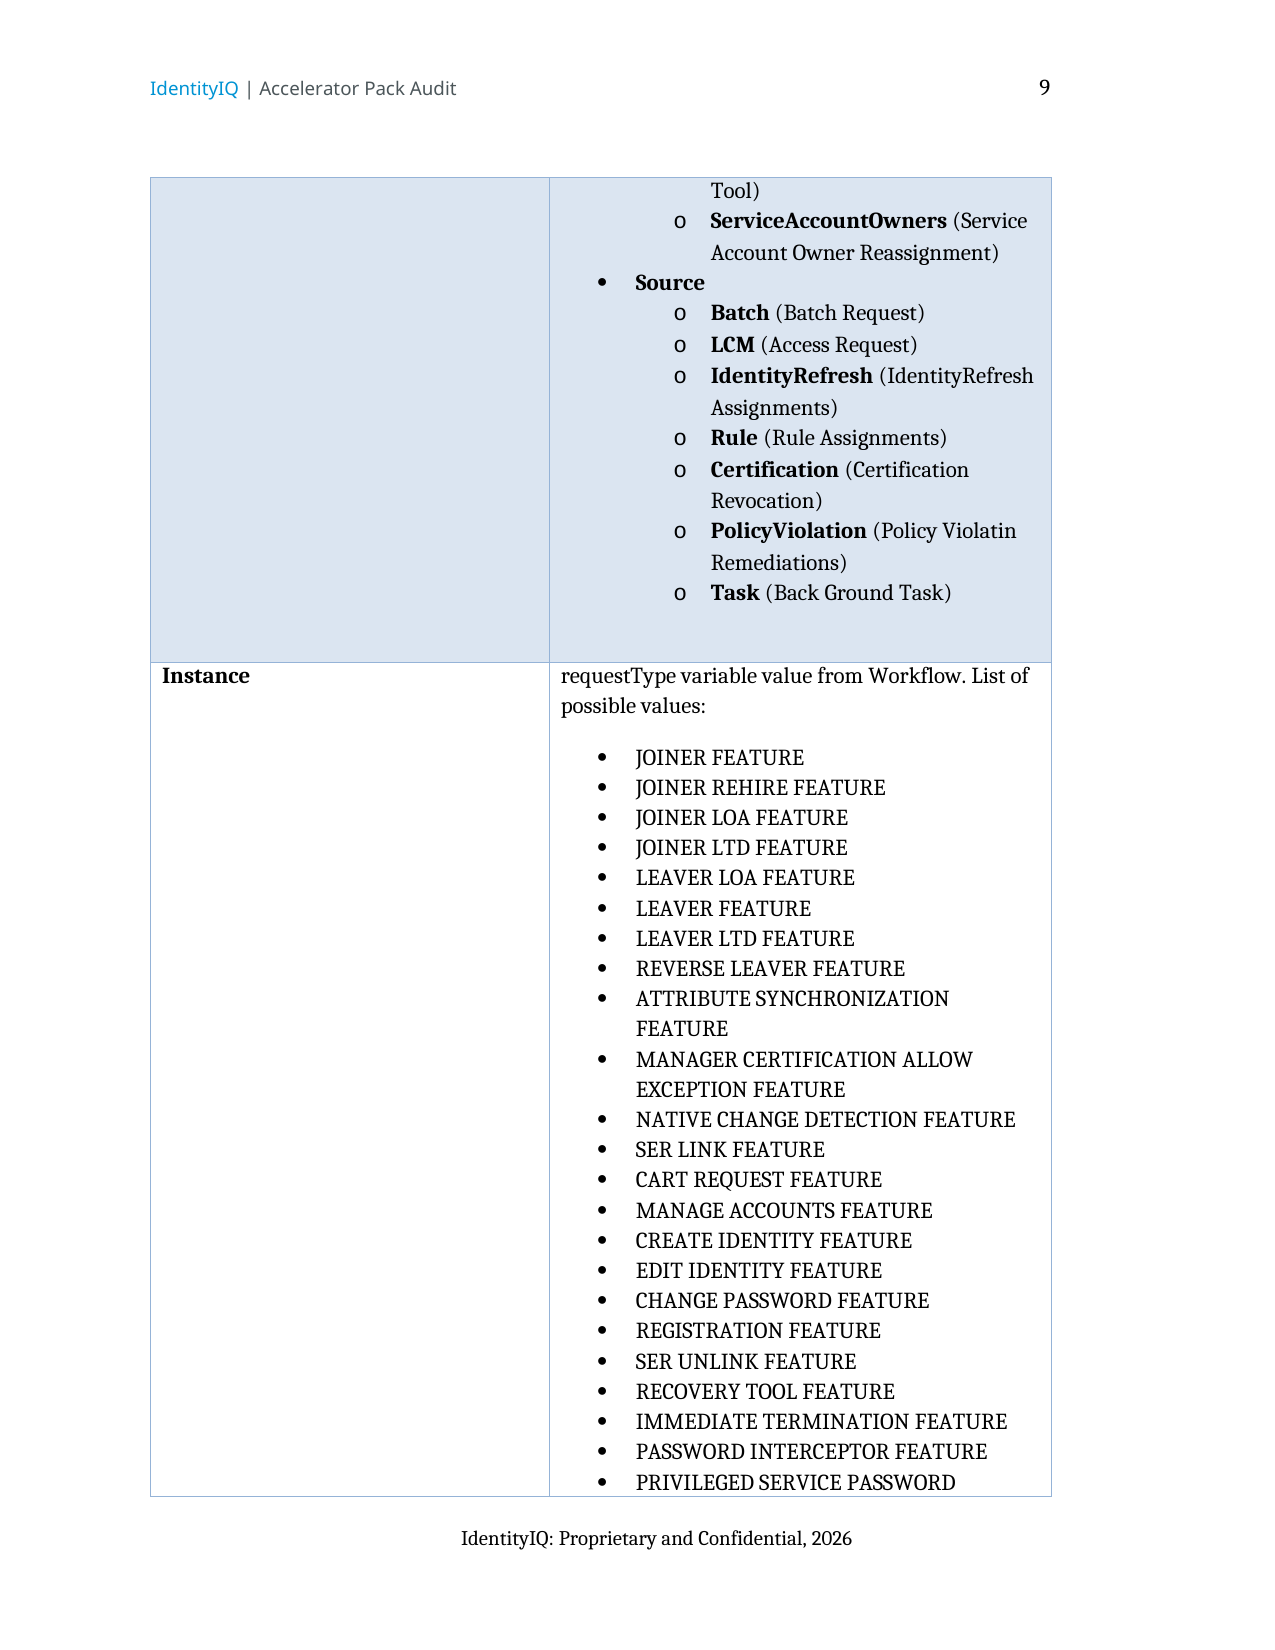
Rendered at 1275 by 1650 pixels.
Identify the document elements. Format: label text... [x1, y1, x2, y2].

table_cell Attributes [151, 178, 549, 662]
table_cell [550, 178, 1051, 662]
table_cell Instance [151, 663, 549, 1496]
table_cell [550, 663, 1051, 1496]
